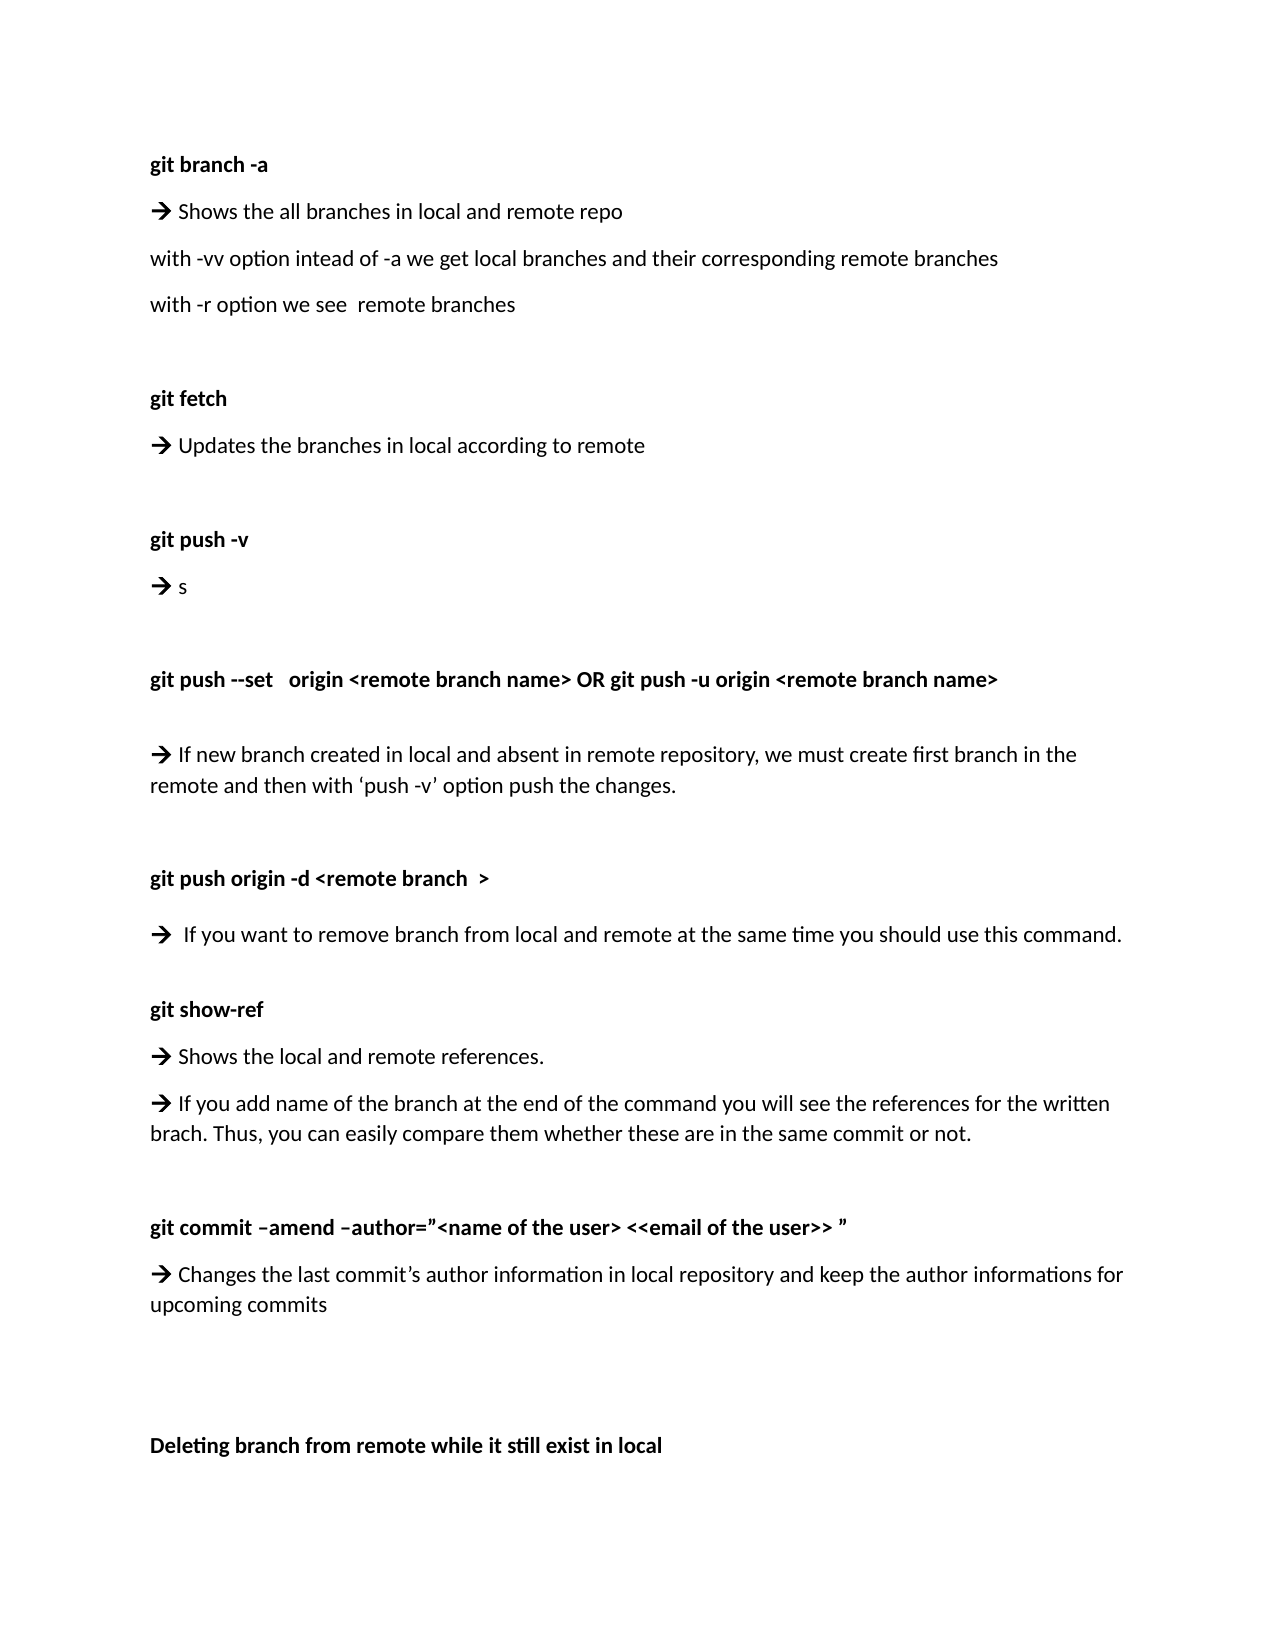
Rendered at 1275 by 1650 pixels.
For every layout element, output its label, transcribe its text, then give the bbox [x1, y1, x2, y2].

text with -r option we see remote branches [150, 291, 1125, 319]
text Shows the all branches in local and remote repo [150, 197, 1125, 225]
text If new branch created in local and absent in remote repository, we must create first branch in the remote and then with ‘push -v’ option push the changes. [150, 741, 1125, 799]
text git push origin -d <remote branch > [150, 864, 1125, 892]
text git fetch [150, 384, 1125, 412]
text If you want to remove branch from local and remote at the same time you should use this command. [150, 921, 1125, 948]
text git show-ref [150, 995, 1125, 1023]
text with -vv option intead of -a we get local branches and their corresponding remote branches [150, 244, 1125, 272]
text git commit –amend –author=”<name of the user> <<email of the user>> ” [150, 1213, 1125, 1241]
text git push --set origin <remote branch name> OR git push -u origin <remote branch name> [150, 666, 1125, 694]
text Changes the last commit’s author information in local repository and keep the author informations for upcoming commits [150, 1260, 1125, 1318]
text Updates the branches in local according to remote [150, 431, 1125, 459]
text git push -v [150, 525, 1125, 553]
text Shows the local and remote references. [150, 1042, 1125, 1070]
text Deleting branch from remote while it still exist in local [150, 1431, 1125, 1459]
text git branch -a [150, 150, 1125, 178]
text s [150, 572, 1125, 600]
text If you add name of the branch at the end of the command you will see the references for the written brach. Thus, you can easily compare them whether these are in the same commit or not. [150, 1089, 1125, 1147]
